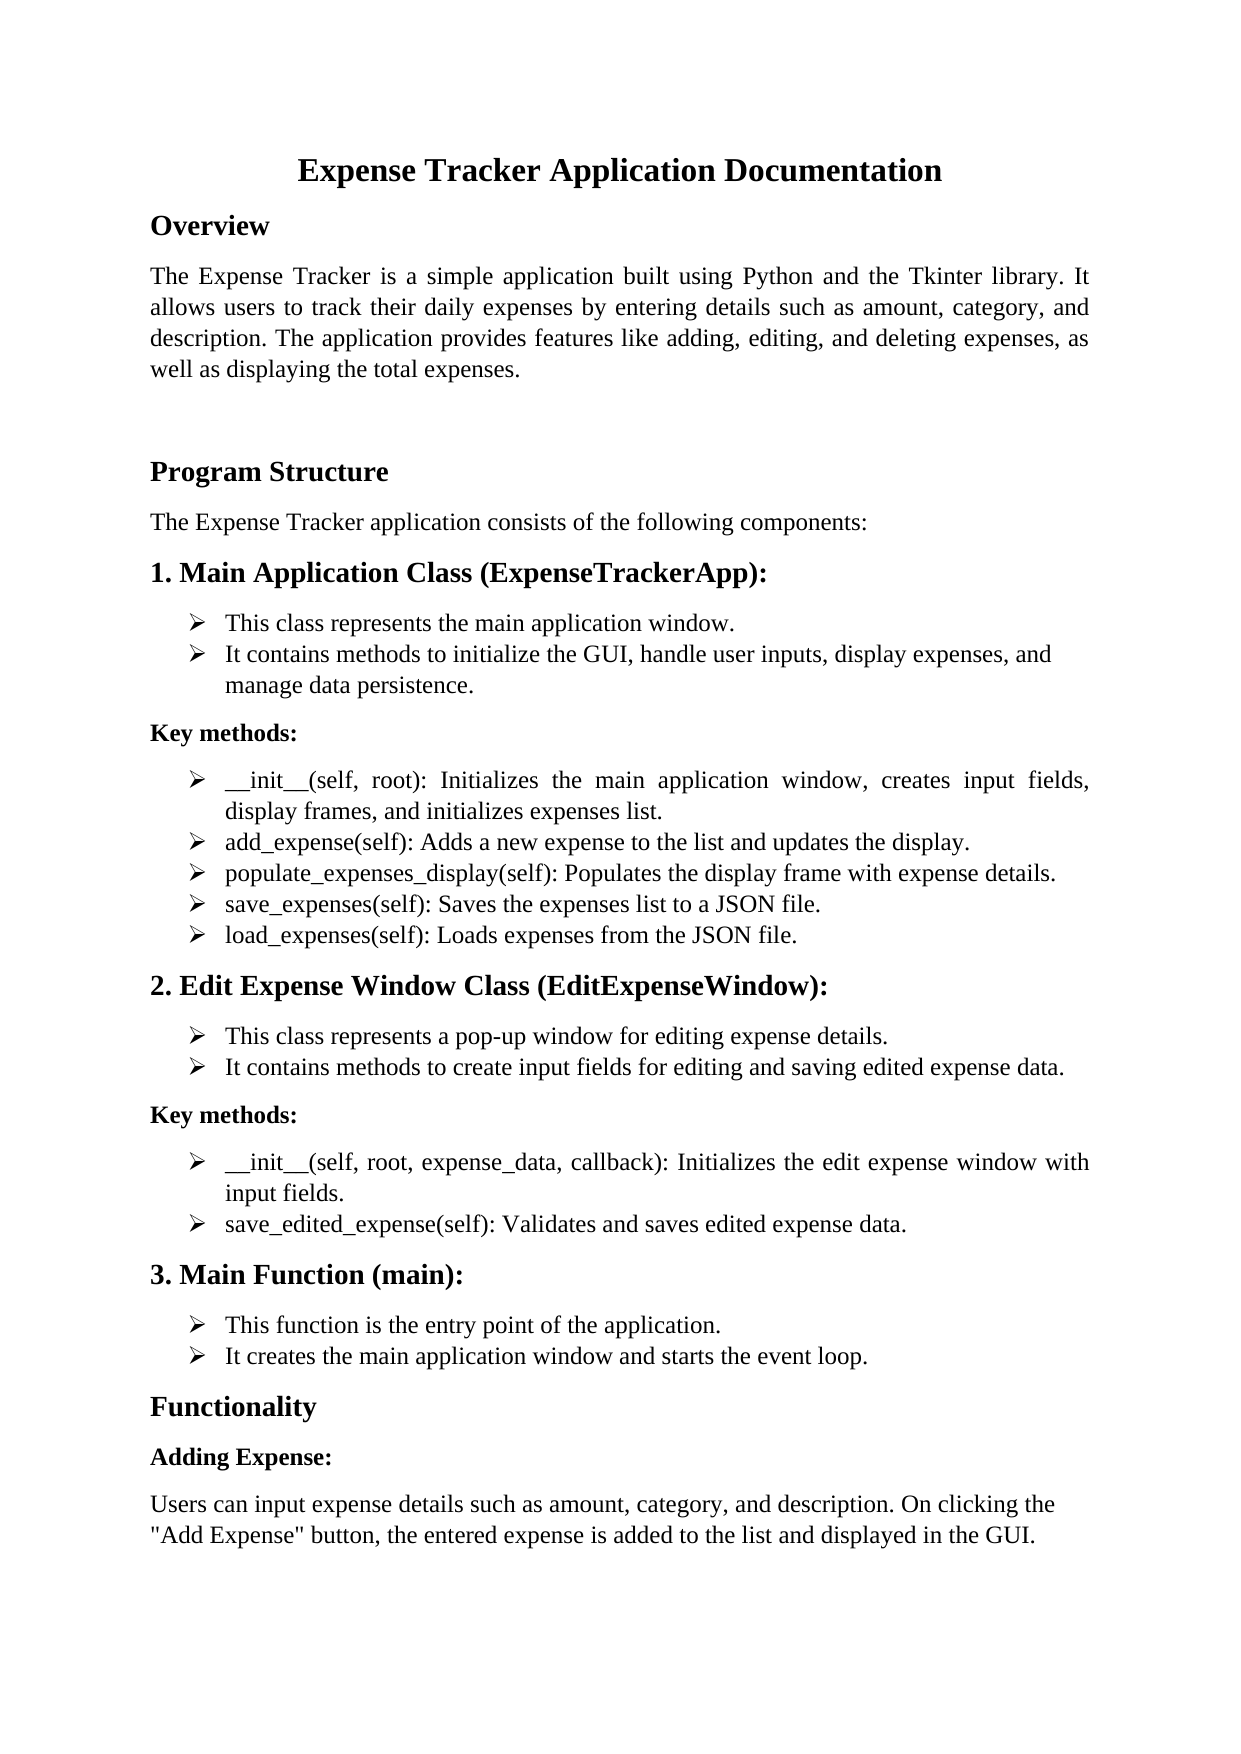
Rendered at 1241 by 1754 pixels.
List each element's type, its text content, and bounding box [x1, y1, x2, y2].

list __init__(self, root): Initializes the main application window, creates input fields, display frames, and initializes expenses list. [187, 765, 1090, 825]
text Expense Tracker Application Documentation [150, 150, 1090, 188]
text Key methods: [150, 1100, 1090, 1128]
text Key methods: [150, 718, 1090, 746]
text 1. Main Application Class (ExpenseTrackerApp): [150, 555, 1090, 588]
list This class represents the main application window. [187, 608, 1090, 637]
text The Expense Tracker is a simple application built using Python and the Tkinter library. It allows users to track their daily expenses by entering details such as amount, category, and description. The application provides features like adding, editing, and deleting expenses, as well as displaying the total expenses. [150, 261, 1090, 383]
text 3. Main Function (main): [150, 1257, 1090, 1291]
text Functionality [150, 1389, 1090, 1422]
list save_expenses(self): Saves the expenses list to a JSON file. [187, 889, 1090, 918]
text Overview [150, 208, 1090, 242]
list load_expenses(self): Loads expenses from the JSON file. [187, 921, 1090, 949]
text The Expense Tracker application consists of the following components: [150, 507, 1090, 536]
list It creates the main application window and starts the event loop. [187, 1341, 1090, 1370]
list It contains methods to create input fields for editing and saving edited expense data. [187, 1052, 1090, 1081]
list It contains methods to initialize the GUI, handle user inputs, display expenses, and manage data persistence. [187, 639, 1090, 699]
list save_edited_expense(self): Validates and saves edited expense data. [187, 1209, 1090, 1238]
list __init__(self, root, expense_data, callback): Initializes the edit expense window with input fields. [187, 1147, 1090, 1207]
list add_expense(self): Adds a new expense to the list and updates the display. [187, 827, 1090, 856]
list This class represents a pop-up window for editing expense details. [187, 1021, 1090, 1050]
text 2. Edit Expense Window Class (EditExpenseWindow): [150, 968, 1090, 1002]
list This function is the entry point of the application. [187, 1310, 1090, 1339]
text Users can input expense details such as amount, category, and description. On clicking the "Add Expense" button, the entered expense is added to the list and displayed in the GUI. [150, 1489, 1090, 1549]
text Program Structure [150, 454, 1090, 488]
list populate_expenses_display(self): Populates the display frame with expense details. [187, 858, 1090, 887]
text Adding Expense: [150, 1442, 1090, 1470]
